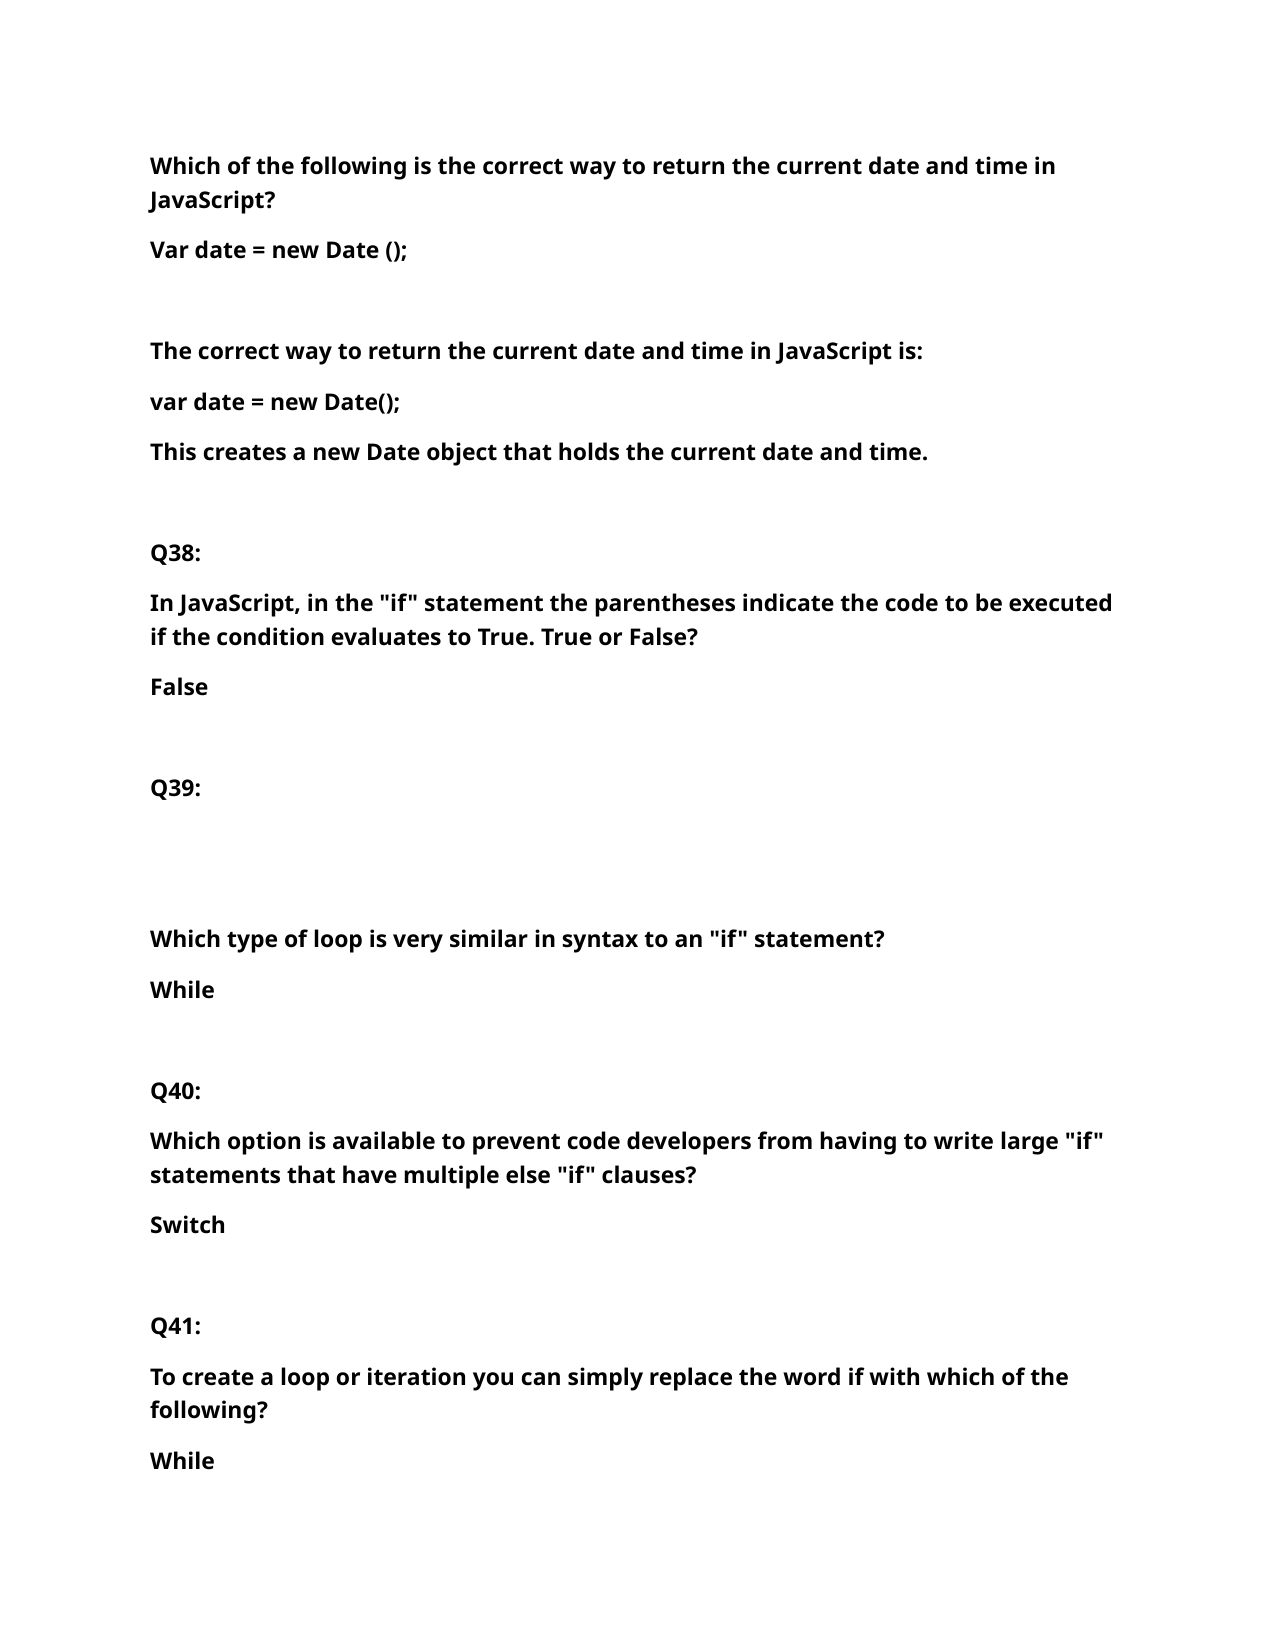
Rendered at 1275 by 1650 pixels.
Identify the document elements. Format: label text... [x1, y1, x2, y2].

text To create a loop or iteration you can simply replace the word if with which of the following? [150, 1360, 1125, 1425]
text Q39: [150, 772, 1125, 803]
text Which of the following is the correct way to return the current date and time in JavaScript? [150, 150, 1125, 215]
text Which option is available to prevent code developers from having to write large "if" statements that have multiple else "if" clauses? [150, 1125, 1125, 1190]
text Q40: [150, 1074, 1125, 1106]
text Q38: [150, 537, 1125, 568]
text The correct way to return the current date and time in JavaScript is: [150, 335, 1125, 366]
text This creates a new Date object that holds the current date and time. [150, 436, 1125, 467]
text var date = new Date(); [150, 385, 1125, 417]
text Q41: [150, 1310, 1125, 1341]
text Switch [150, 1209, 1125, 1240]
text False [150, 671, 1125, 702]
text In JavaScript, in the "if" statement the parentheses indicate the code to be executed if the condition evaluates to True. True or False? [150, 587, 1125, 652]
text While [150, 974, 1125, 1005]
text Var date = new Date (); [150, 234, 1125, 265]
text While [150, 1444, 1125, 1476]
text Which type of loop is very similar in syntax to an "if" statement? [150, 923, 1125, 954]
